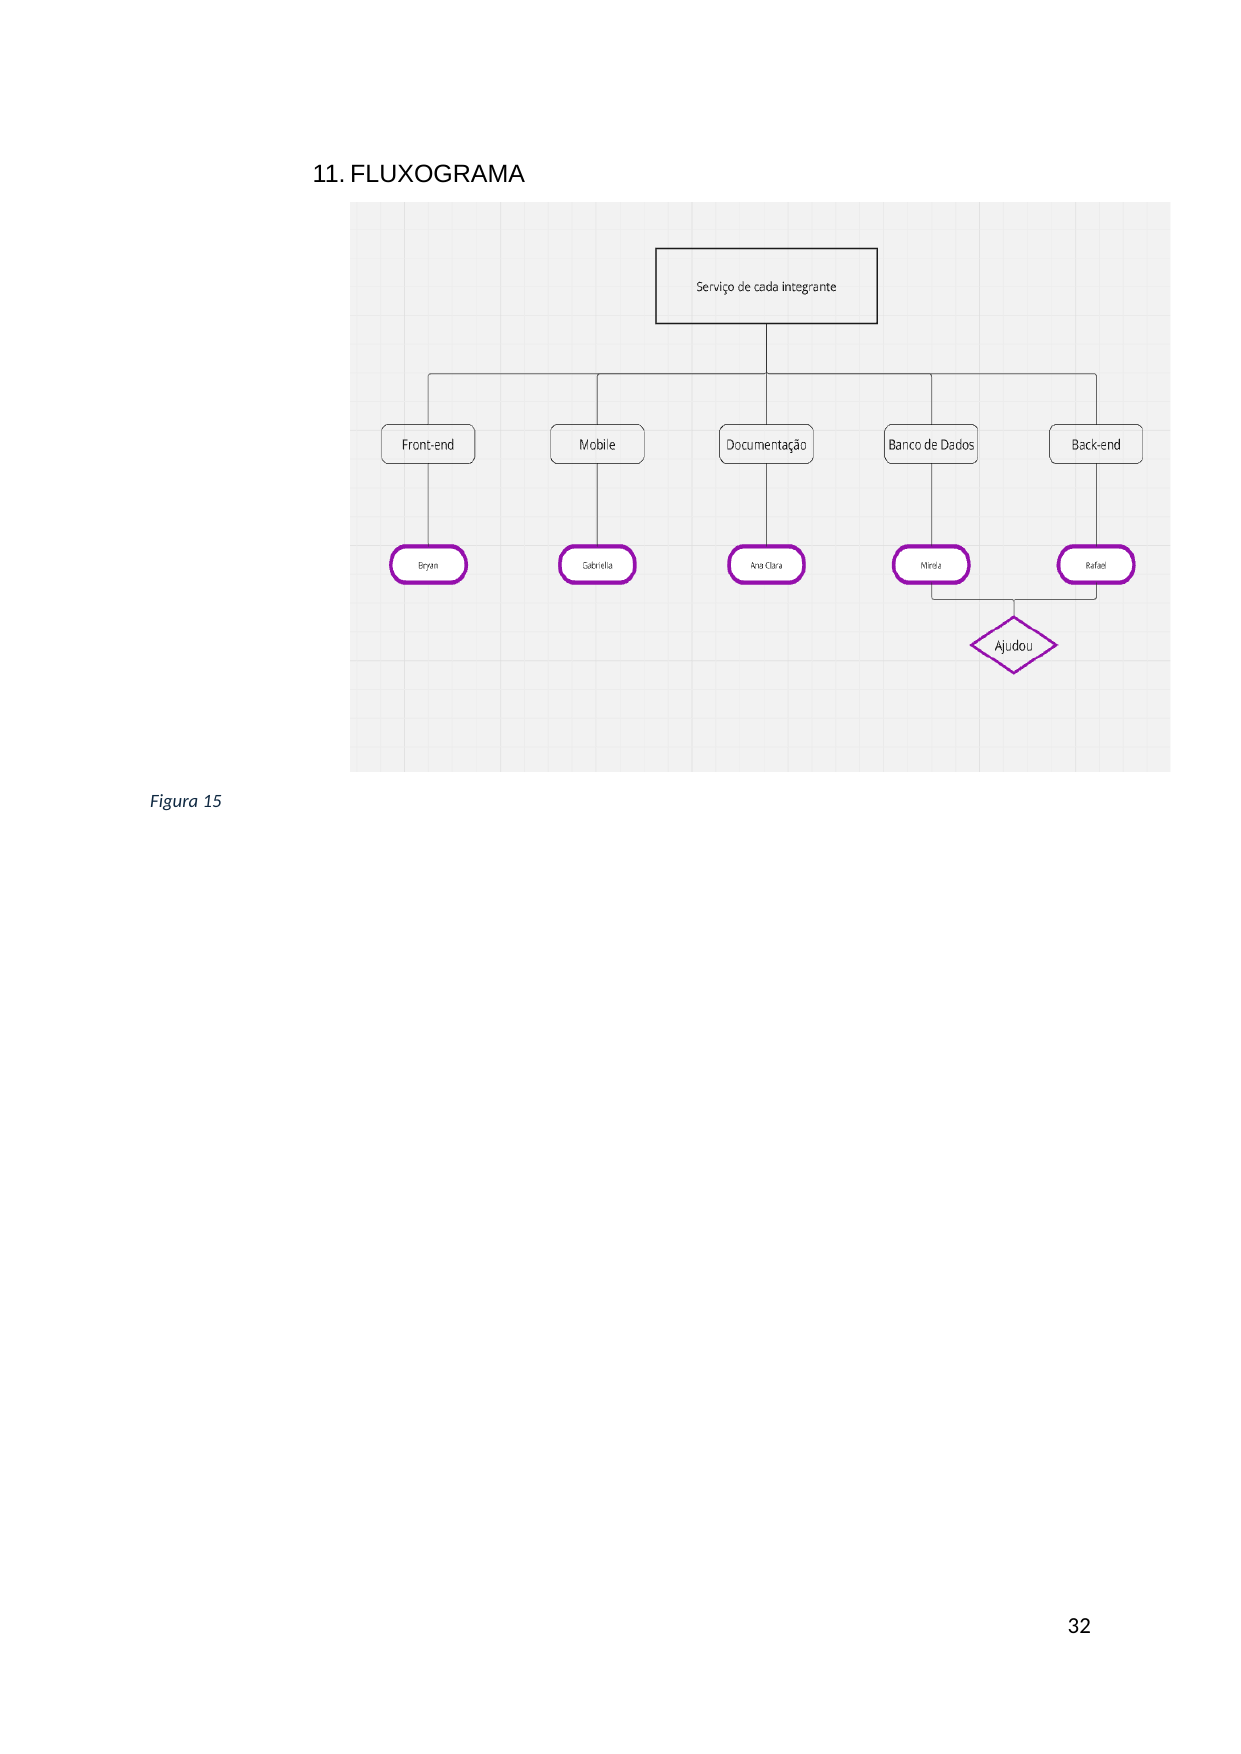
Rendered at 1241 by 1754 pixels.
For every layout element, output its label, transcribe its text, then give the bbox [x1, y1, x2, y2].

text Figura 15 [150, 789, 1128, 812]
list FLUXOGRAMA [312, 159, 1135, 188]
picture [350, 202, 1171, 772]
